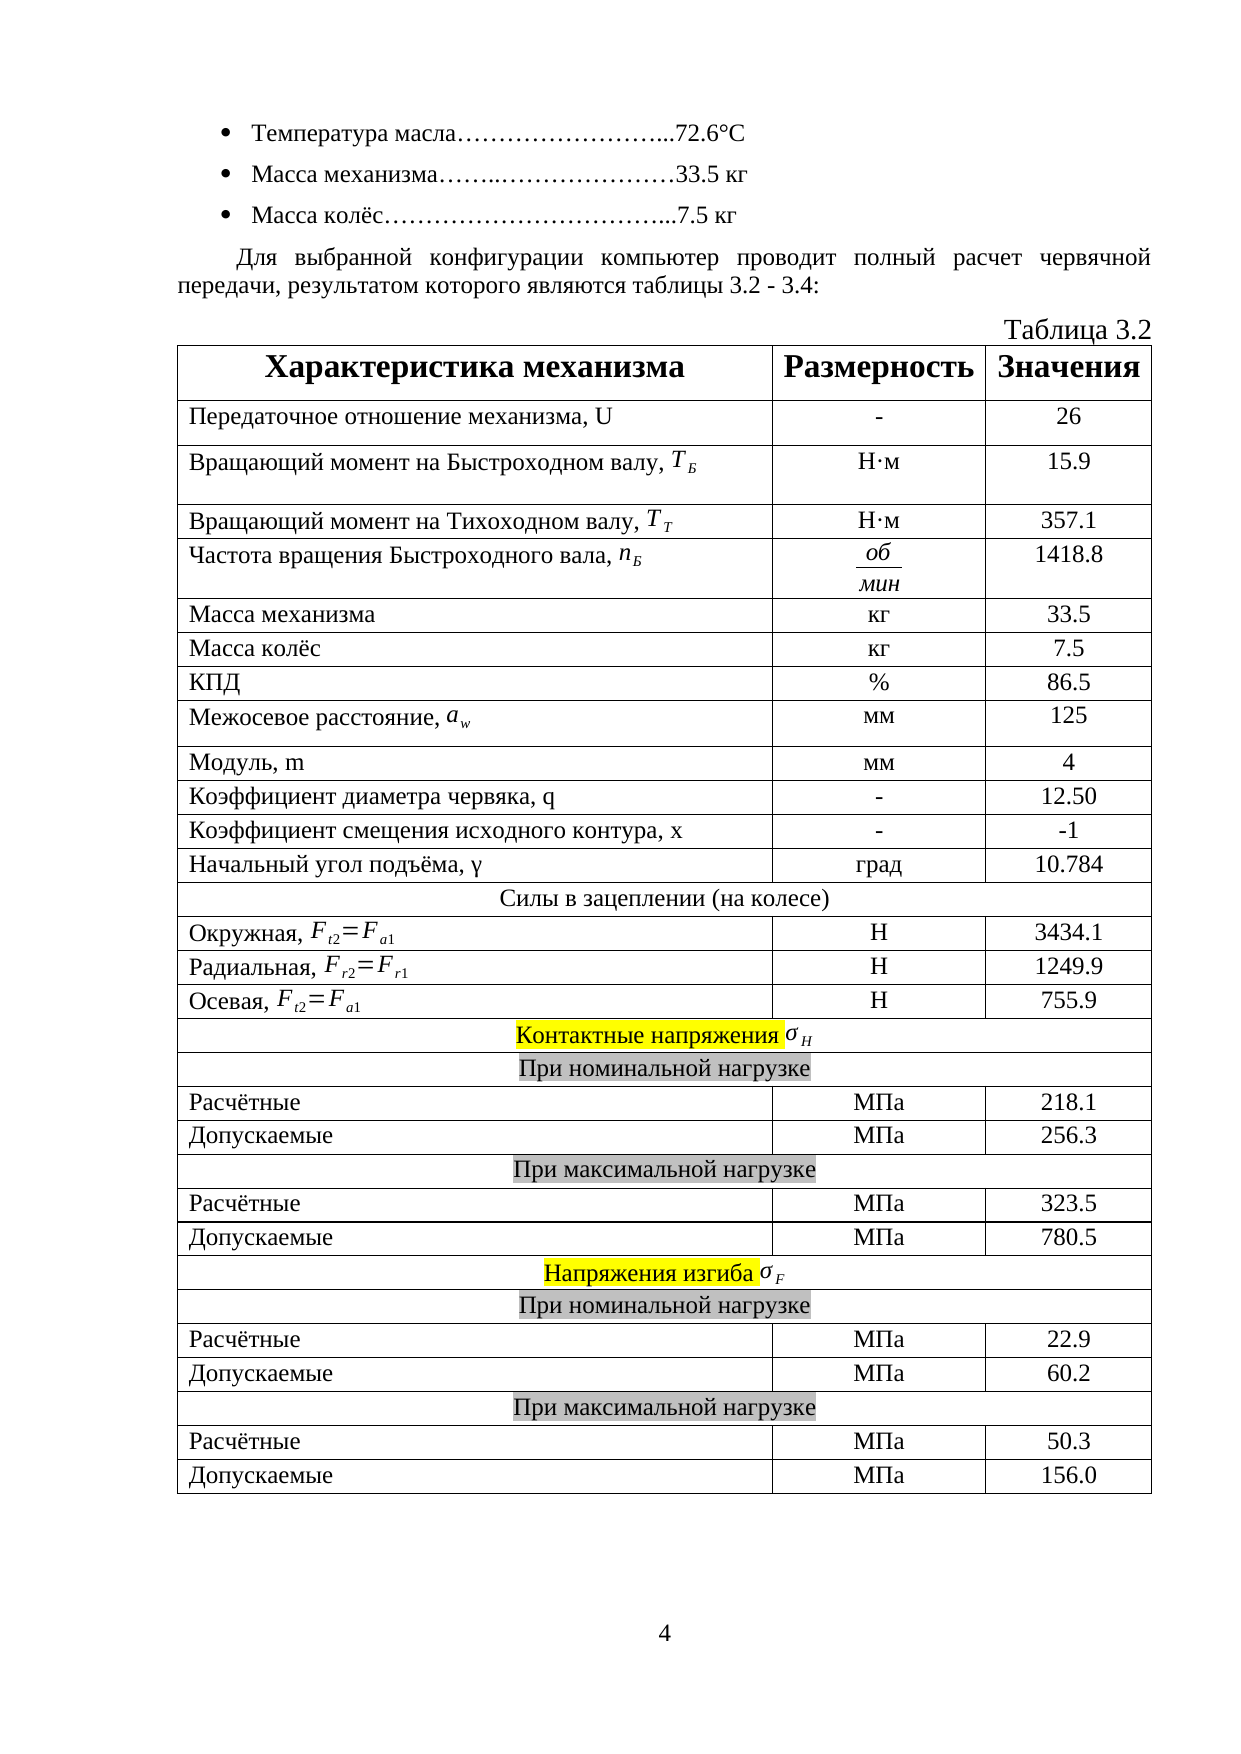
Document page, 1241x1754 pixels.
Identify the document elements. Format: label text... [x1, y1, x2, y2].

table_cell 218.1 [986, 1087, 1151, 1119]
table_cell 256.3 [986, 1121, 1151, 1153]
table_cell - [773, 781, 985, 814]
table_cell Масса колёс [178, 633, 772, 666]
table_cell 156.0 [986, 1460, 1151, 1493]
table_cell Н [773, 951, 985, 984]
table_cell - [773, 401, 985, 445]
table_header Значения [986, 346, 1151, 400]
list Масса колёс……………………………...7.5 кг [177, 201, 1152, 229]
table_cell 323.5 [986, 1189, 1151, 1221]
table_cell Вращающий момент на Быстроходном валу, [178, 446, 772, 504]
table_cell Начальный угол подъёма, γ [178, 849, 772, 882]
table_cell Вращающий момент на Тихоходном валу, [178, 505, 772, 538]
table_cell кг [773, 633, 985, 666]
table_cell Напряжения изгиба [178, 1256, 1151, 1289]
table_cell 755.9 [986, 985, 1151, 1018]
table_cell 12.50 [986, 781, 1151, 814]
table_cell Радиальная, [178, 951, 772, 984]
table_cell Коэффициент диаметра червяка, q [178, 781, 772, 814]
table_cell Допускаемые [178, 1460, 772, 1493]
table_cell мм [773, 701, 985, 746]
table_cell Н [773, 917, 985, 950]
table_cell При номинальной нагрузке [178, 1053, 1151, 1086]
list Масса механизма……..…………………33.5 кг [177, 159, 1152, 188]
table_cell МПа [773, 1426, 985, 1459]
table_cell Допускаемые [178, 1223, 772, 1255]
table_cell Допускаемые [178, 1121, 772, 1153]
table_cell кг [773, 599, 985, 632]
text Для выбранной конфигурации компьютер проводит полный расчет червячной передачи, результатом которого являются таблицы 3.2 - 3.4: [177, 242, 1152, 299]
table_cell 86.5 [986, 667, 1151, 699]
table_cell 26 [986, 401, 1151, 445]
table_cell -1 [986, 815, 1151, 848]
table_cell 50.3 [986, 1426, 1151, 1459]
table_cell Частота вращения Быстроходного вала, [178, 539, 772, 598]
table_cell МПа [773, 1087, 985, 1119]
table_cell Передаточное отношение механизма, U [178, 401, 772, 445]
table_cell Контактные напряжения [178, 1019, 1151, 1052]
table_cell 15.9 [986, 446, 1151, 504]
table_cell Коэффициент смещения исходного контура, x [178, 815, 772, 848]
table_cell 7.5 [986, 633, 1151, 666]
table_cell Допускаемые [178, 1358, 772, 1391]
table_cell МПа [773, 1324, 985, 1357]
table_cell МПа [773, 1121, 985, 1153]
table_cell Расчётные [178, 1426, 772, 1459]
table_cell Окружная, [178, 917, 772, 950]
table_cell % [773, 667, 985, 699]
table_cell 33.5 [986, 599, 1151, 632]
table_cell мм [773, 747, 985, 780]
table_header Характеристика механизма [178, 346, 772, 400]
table_cell Н·м [773, 446, 985, 504]
table_cell 1418.8 [986, 539, 1151, 598]
table_cell 10.784 [986, 849, 1151, 882]
table_header Размерность [773, 346, 985, 400]
table_cell МПа [773, 1189, 985, 1221]
table_cell 22.9 [986, 1324, 1151, 1357]
text Таблица 3.2 [177, 312, 1152, 345]
table_cell МПа [773, 1358, 985, 1391]
table_cell При максимальной нагрузке [178, 1392, 1151, 1425]
table_cell КПД [178, 667, 772, 699]
table_cell Межосевое расстояние, [178, 701, 772, 746]
table_cell 3434.1 [986, 917, 1151, 950]
table_cell Н [773, 985, 985, 1018]
table_cell - [773, 815, 985, 848]
table_cell Осевая, [178, 985, 772, 1018]
table_cell 780.5 [986, 1223, 1151, 1255]
table_cell 125 [986, 701, 1151, 746]
table_cell МПа [773, 1460, 985, 1493]
table_cell При максимальной нагрузке [178, 1155, 1151, 1187]
table_cell Силы в зацеплении (на колесе) [178, 883, 1151, 916]
list Температура масла……………………...72.6°C [177, 118, 1152, 147]
table_cell град [773, 849, 985, 882]
table_cell 1249.9 [986, 951, 1151, 984]
table_cell МПа [773, 1223, 985, 1255]
table_cell [773, 539, 985, 598]
table_cell Масса механизма [178, 599, 772, 632]
table_cell Расчётные [178, 1324, 772, 1357]
table_cell Расчётные [178, 1087, 772, 1119]
table_cell Модуль, m [178, 747, 772, 780]
table_cell 60.2 [986, 1358, 1151, 1391]
table_cell 357.1 [986, 505, 1151, 538]
table_cell 4 [986, 747, 1151, 780]
table_cell Н·м [773, 505, 985, 538]
table_cell Расчётные [178, 1189, 772, 1221]
table_cell При номинальной нагрузке [178, 1290, 1151, 1323]
